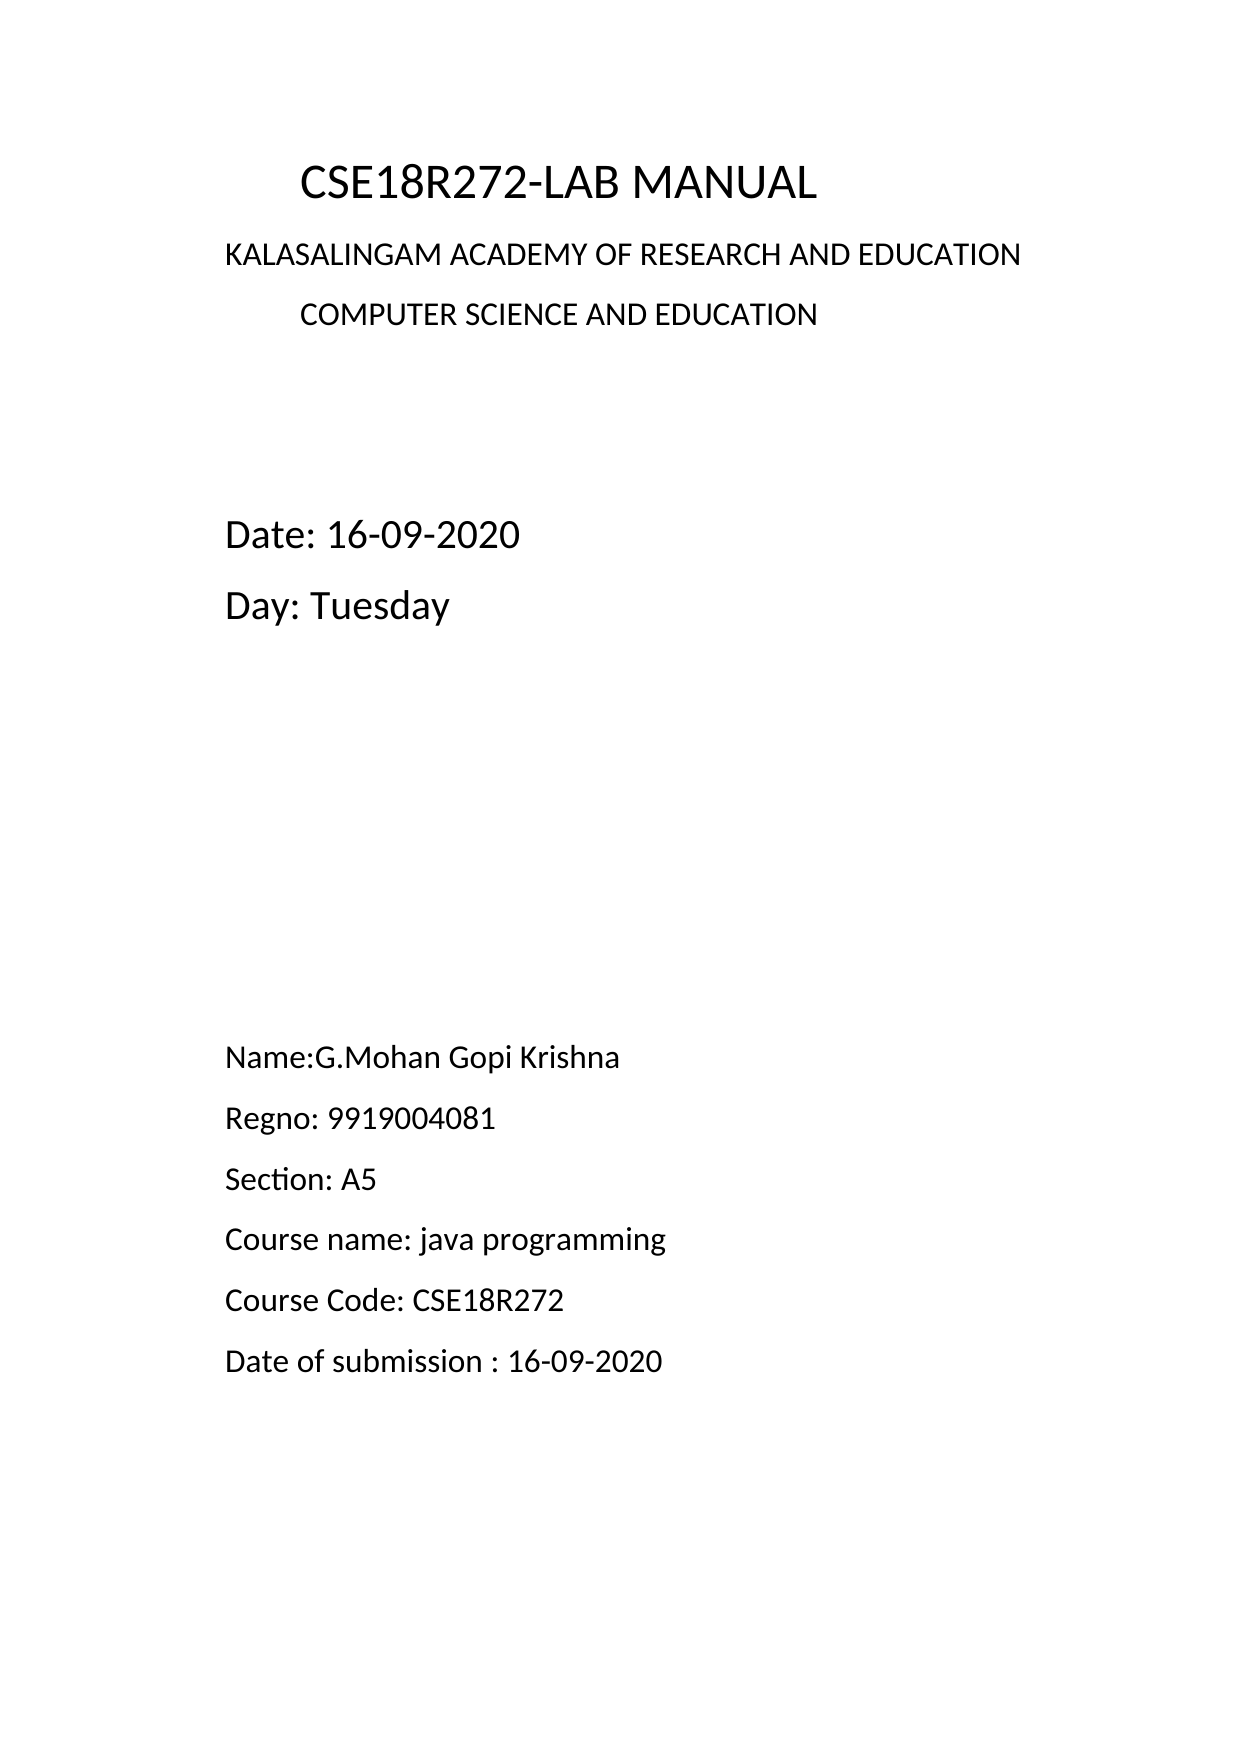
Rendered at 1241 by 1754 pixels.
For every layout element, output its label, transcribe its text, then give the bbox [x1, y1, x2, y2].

text Date: 16-09-2020 [150, 508, 1090, 559]
text Regno: 9919004081 [150, 1097, 1090, 1138]
text Course name: java programming [150, 1218, 1090, 1259]
text COMPUTER SCIENCE AND EDUCATION [225, 293, 1090, 334]
text CSE18R272-LAB MANUAL [225, 150, 1090, 211]
text Day: Tuesday [150, 579, 1090, 630]
text Course Code: CSE18R272 [150, 1279, 1090, 1320]
text Date of submission : 16-09-2020 [150, 1340, 1090, 1380]
text Name:G.Mohan Gopi Krishna [150, 1037, 1090, 1077]
text KALASALINGAM ACADEMY OF RESEARCH AND EDUCATION [225, 232, 1090, 273]
text Section: A5 [150, 1158, 1090, 1198]
